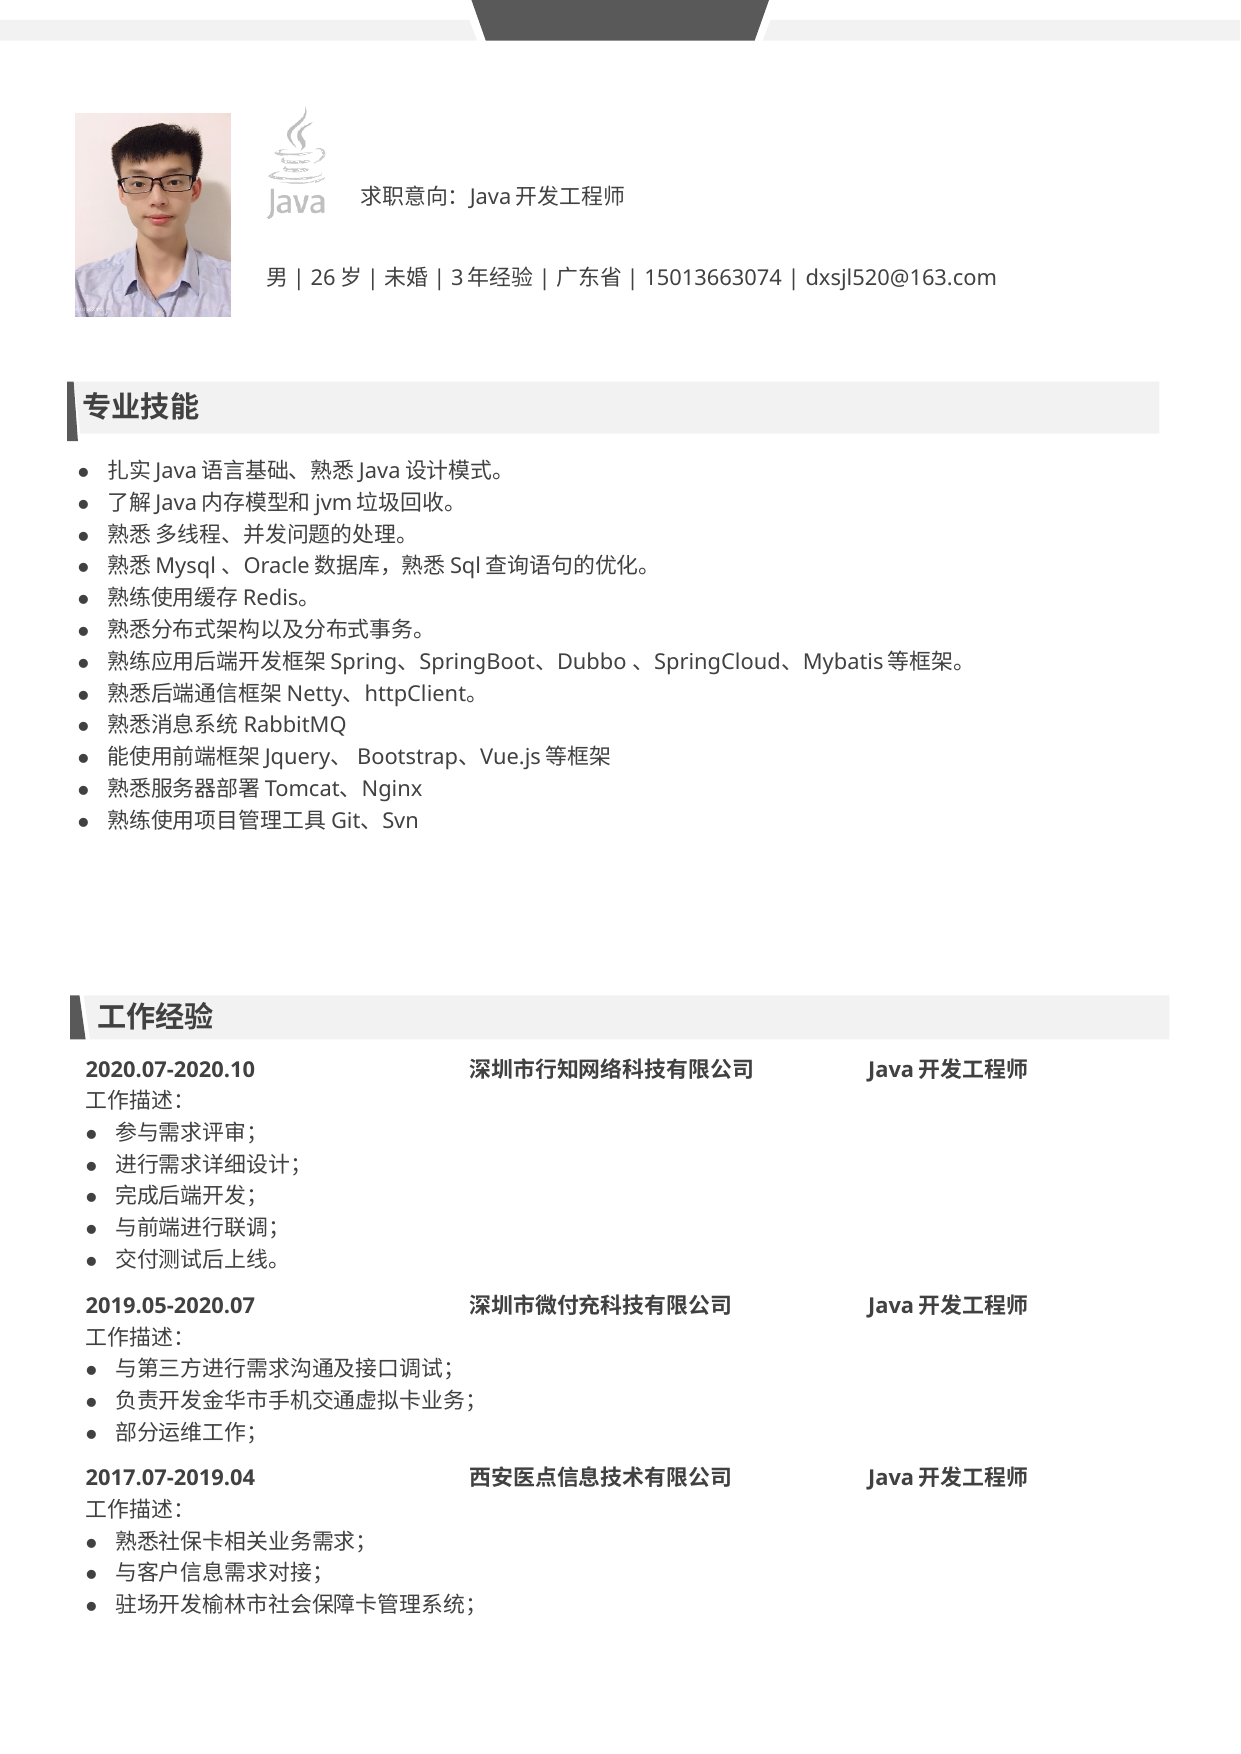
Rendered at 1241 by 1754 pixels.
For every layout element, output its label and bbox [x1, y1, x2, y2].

picture [75, 113, 231, 317]
